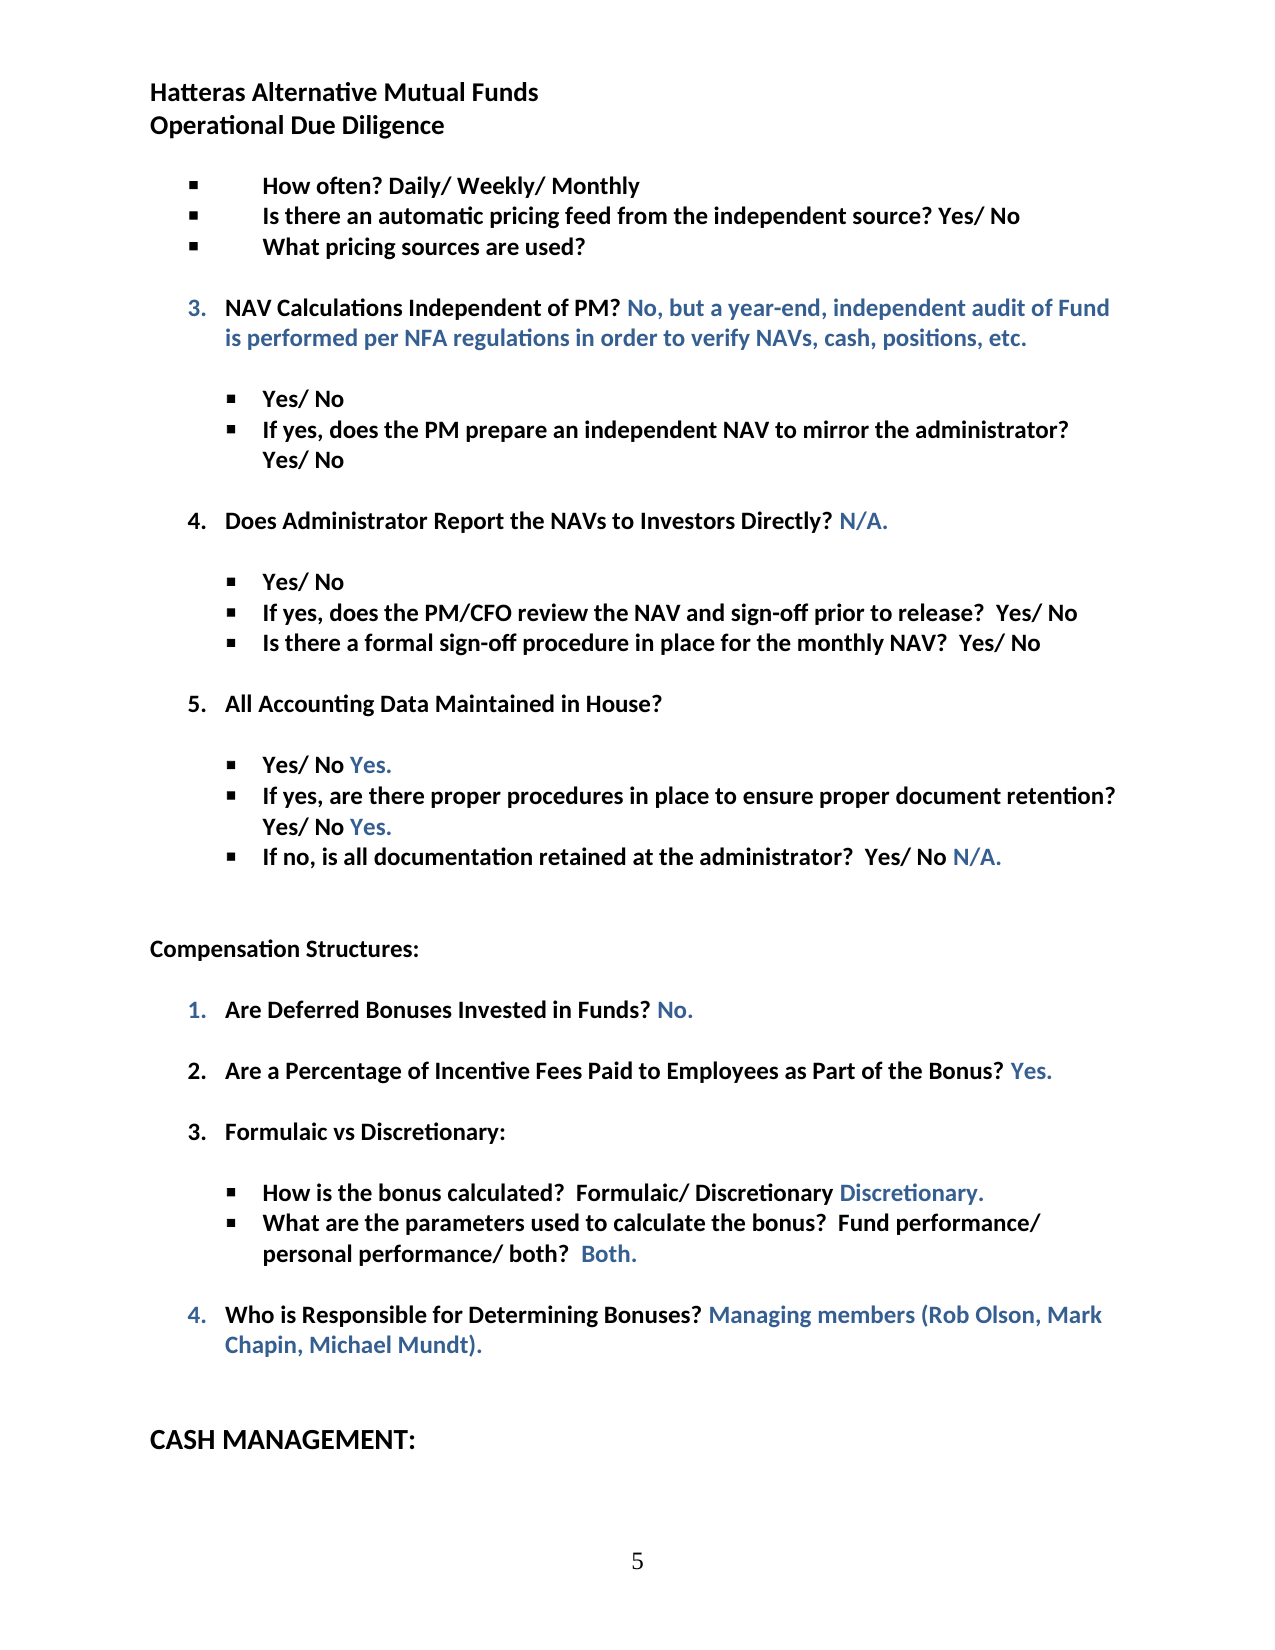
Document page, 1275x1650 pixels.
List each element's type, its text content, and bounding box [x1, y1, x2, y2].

list Yes/ No [225, 567, 1125, 597]
list Is there an automatic pricing feed from the independent source? Yes/ No [150, 200, 1125, 231]
text Cash Management: [150, 1421, 1125, 1457]
list Who is Responsible for Determining Bonuses? Managing members (Rob Olson, Mark Chapin, Michael Mundt). [187, 1299, 1125, 1360]
list Is there a formal sign-off procedure in place for the monthly NAV? Yes/ No [225, 628, 1125, 658]
list If yes, does the PM prepare an independent NAV to mirror the administrator? Yes/ No [225, 414, 1125, 475]
list Does Administrator Report the NAVs to Investors Directly? N/A. [187, 506, 1125, 536]
list How often? Daily/ Weekly/ Monthly [150, 170, 1125, 200]
text Compensation Structures: [150, 933, 1125, 963]
list Yes/ No Yes. [225, 750, 1125, 780]
list Are Deferred Bonuses Invested in Funds? No. [187, 994, 1125, 1024]
list What pricing sources are used? [150, 231, 1125, 261]
list What are the parameters used to calculate the bonus? Fund performance/ personal performance/ both? Both. [225, 1207, 1125, 1268]
list Yes/ No [225, 383, 1125, 414]
list All Accounting Data Maintained in House? [187, 689, 1125, 719]
list If no, is all documentation retained at the administrator? Yes/ No N/A. [225, 841, 1125, 872]
list Are a Percentage of Incentive Fees Paid to Employees as Part of the Bonus? Yes. [187, 1055, 1125, 1085]
list If yes, are there proper procedures in place to ensure proper document retention? Yes/ No Yes. [225, 780, 1125, 841]
list If yes, does the PM/CFO review the NAV and sign-off prior to release? Yes/ No [225, 597, 1125, 628]
list NAV Calculations Independent of PM? No, but a year-end, independent audit of Fund is performed per NFA regulations in order to verify NAVs, cash, positions, etc. [187, 292, 1125, 353]
list Formulaic vs Discretionary: [187, 1116, 1125, 1146]
list How is the bonus calculated? Formulaic/ Discretionary Discretionary. [225, 1177, 1125, 1207]
